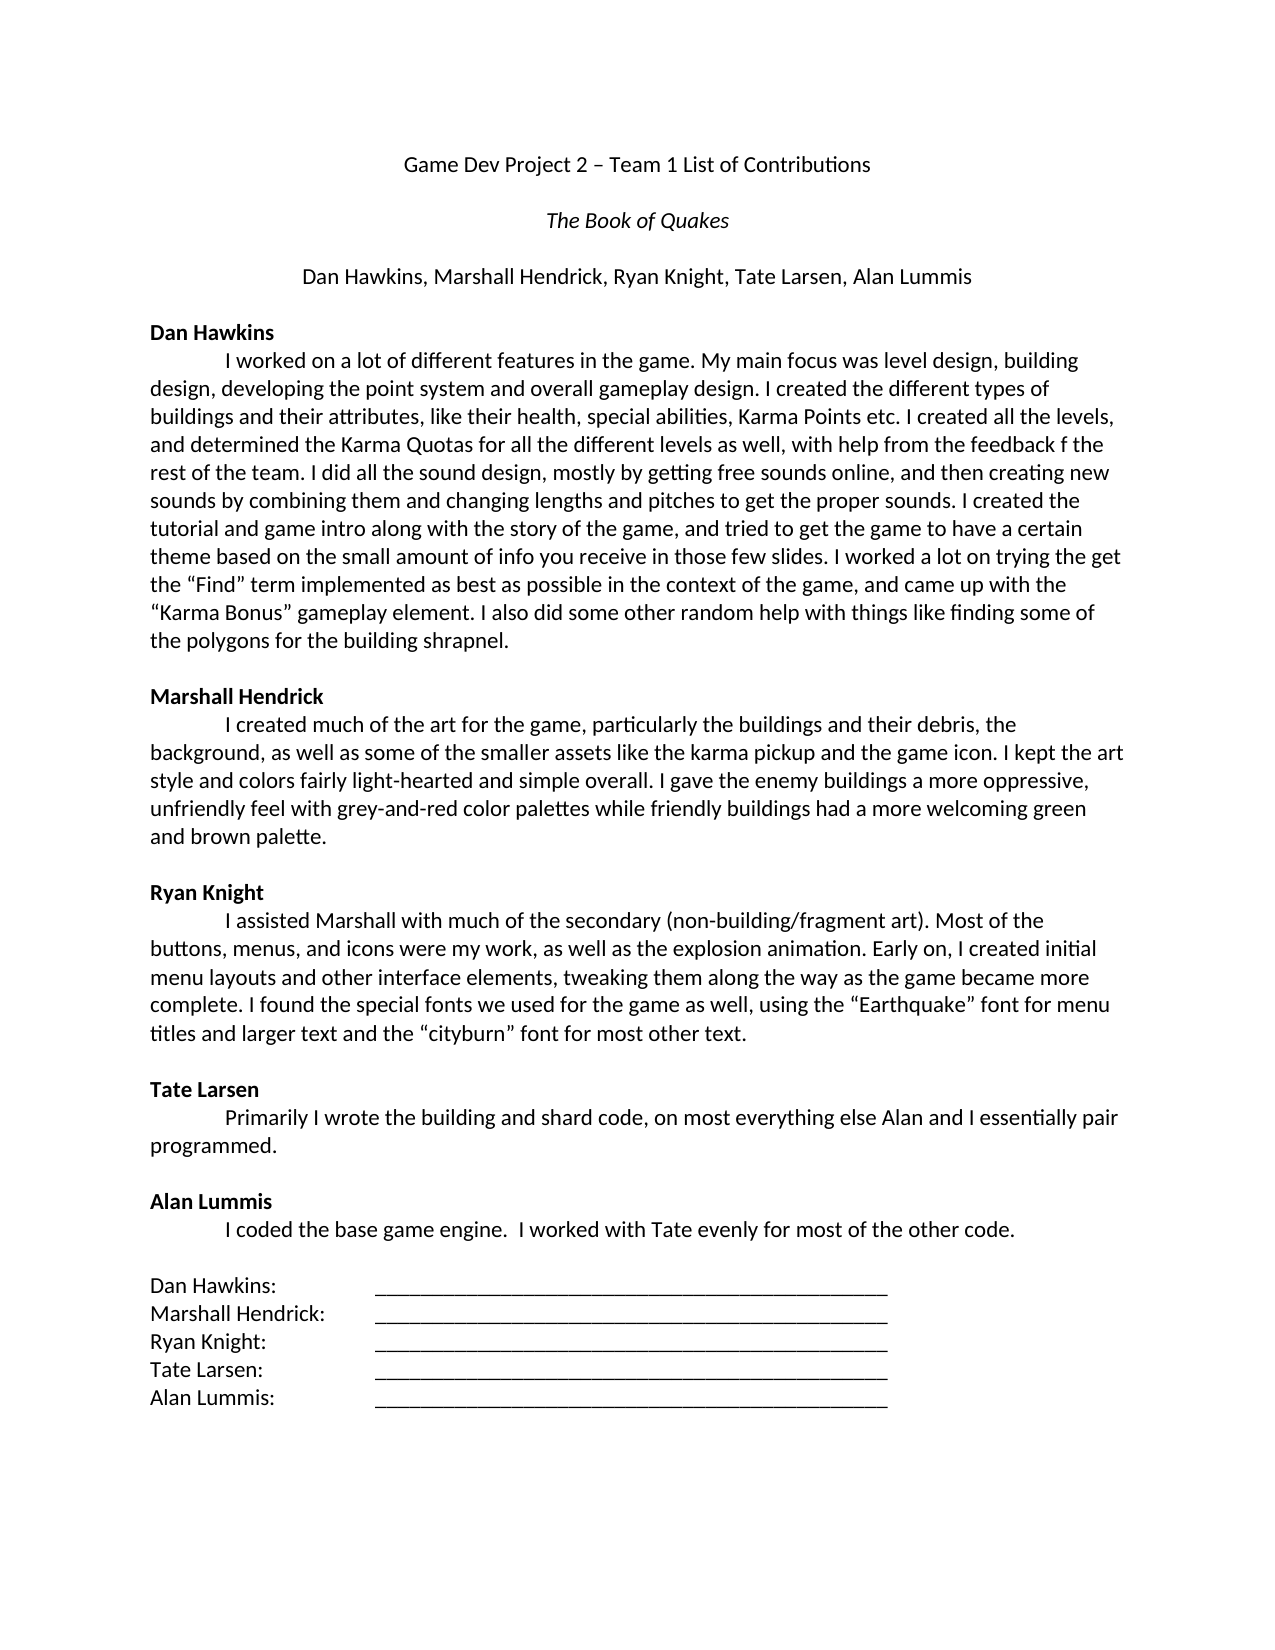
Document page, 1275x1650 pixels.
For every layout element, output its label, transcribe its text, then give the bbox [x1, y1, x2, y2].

text Dan Hawkins, Marshall Hendrick, Ryan Knight, Tate Larsen, Alan Lummis [150, 262, 1125, 290]
text I assisted Marshall with much of the secondary (non-building/fragment art). Most of the buttons, menus, and icons were my work, as well as the explosion animation. Early on, I created initial menu layouts and other interface elements, tweaking them along the way as the game became more complete. I found the special fonts we used for the game as well, using the “Earthquake” font for menu titles and larger text and the “cityburn” font for most other text. [150, 907, 1125, 1047]
text Ryan Knight: _____________________________________________ [150, 1327, 1125, 1355]
text Alan Lummis: _____________________________________________ [150, 1383, 1125, 1411]
text I coded the base game engine. I worked with Tate evenly for most of the other code. [150, 1215, 1125, 1243]
text Game Dev Project 2 – Team 1 List of Contributions [150, 150, 1125, 178]
text Primarily I wrote the building and shard code, on most everything else Alan and I essentially pair programmed. [150, 1103, 1125, 1159]
text Dan Hawkins: _____________________________________________ [150, 1271, 1125, 1299]
text Tate Larsen: _____________________________________________ [150, 1355, 1125, 1383]
text Alan Lummis [150, 1187, 1125, 1215]
text Marshall Hendrick [150, 682, 1125, 710]
text The Book of Quakes [150, 206, 1125, 234]
text I created much of the art for the game, particularly the buildings and their debris, the background, as well as some of the smaller assets like the karma pickup and the game icon. I kept the art style and colors fairly light-hearted and simple overall. I gave the enemy buildings a more oppressive, unfriendly feel with grey-and-red color palettes while friendly buildings had a more welcoming green and brown palette. [150, 710, 1125, 851]
text Marshall Hendrick: _____________________________________________ [150, 1299, 1125, 1327]
text Dan Hawkins [150, 318, 1125, 346]
text I worked on a lot of different features in the game. My main focus was level design, building design, developing the point system and overall gameplay design. I created the different types of buildings and their attributes, like their health, special abilities, Karma Points etc. I created all the levels, and determined the Karma Quotas for all the different levels as well, with help from the feedback f the rest of the team. I did all the sound design, mostly by getting free sounds online, and then creating new sounds by combining them and changing lengths and pitches to get the proper sounds. I created the tutorial and game intro along with the story of the game, and tried to get the game to have a certain theme based on the small amount of info you receive in those few slides. I worked a lot on trying the get the “Find” term implemented as best as possible in the context of the game, and came up with the “Karma Bonus” gameplay element. I also did some other random help with things like finding some of the polygons for the building shrapnel. [150, 346, 1125, 654]
text Tate Larsen [150, 1075, 1125, 1103]
text Ryan Knight [150, 878, 1125, 907]
